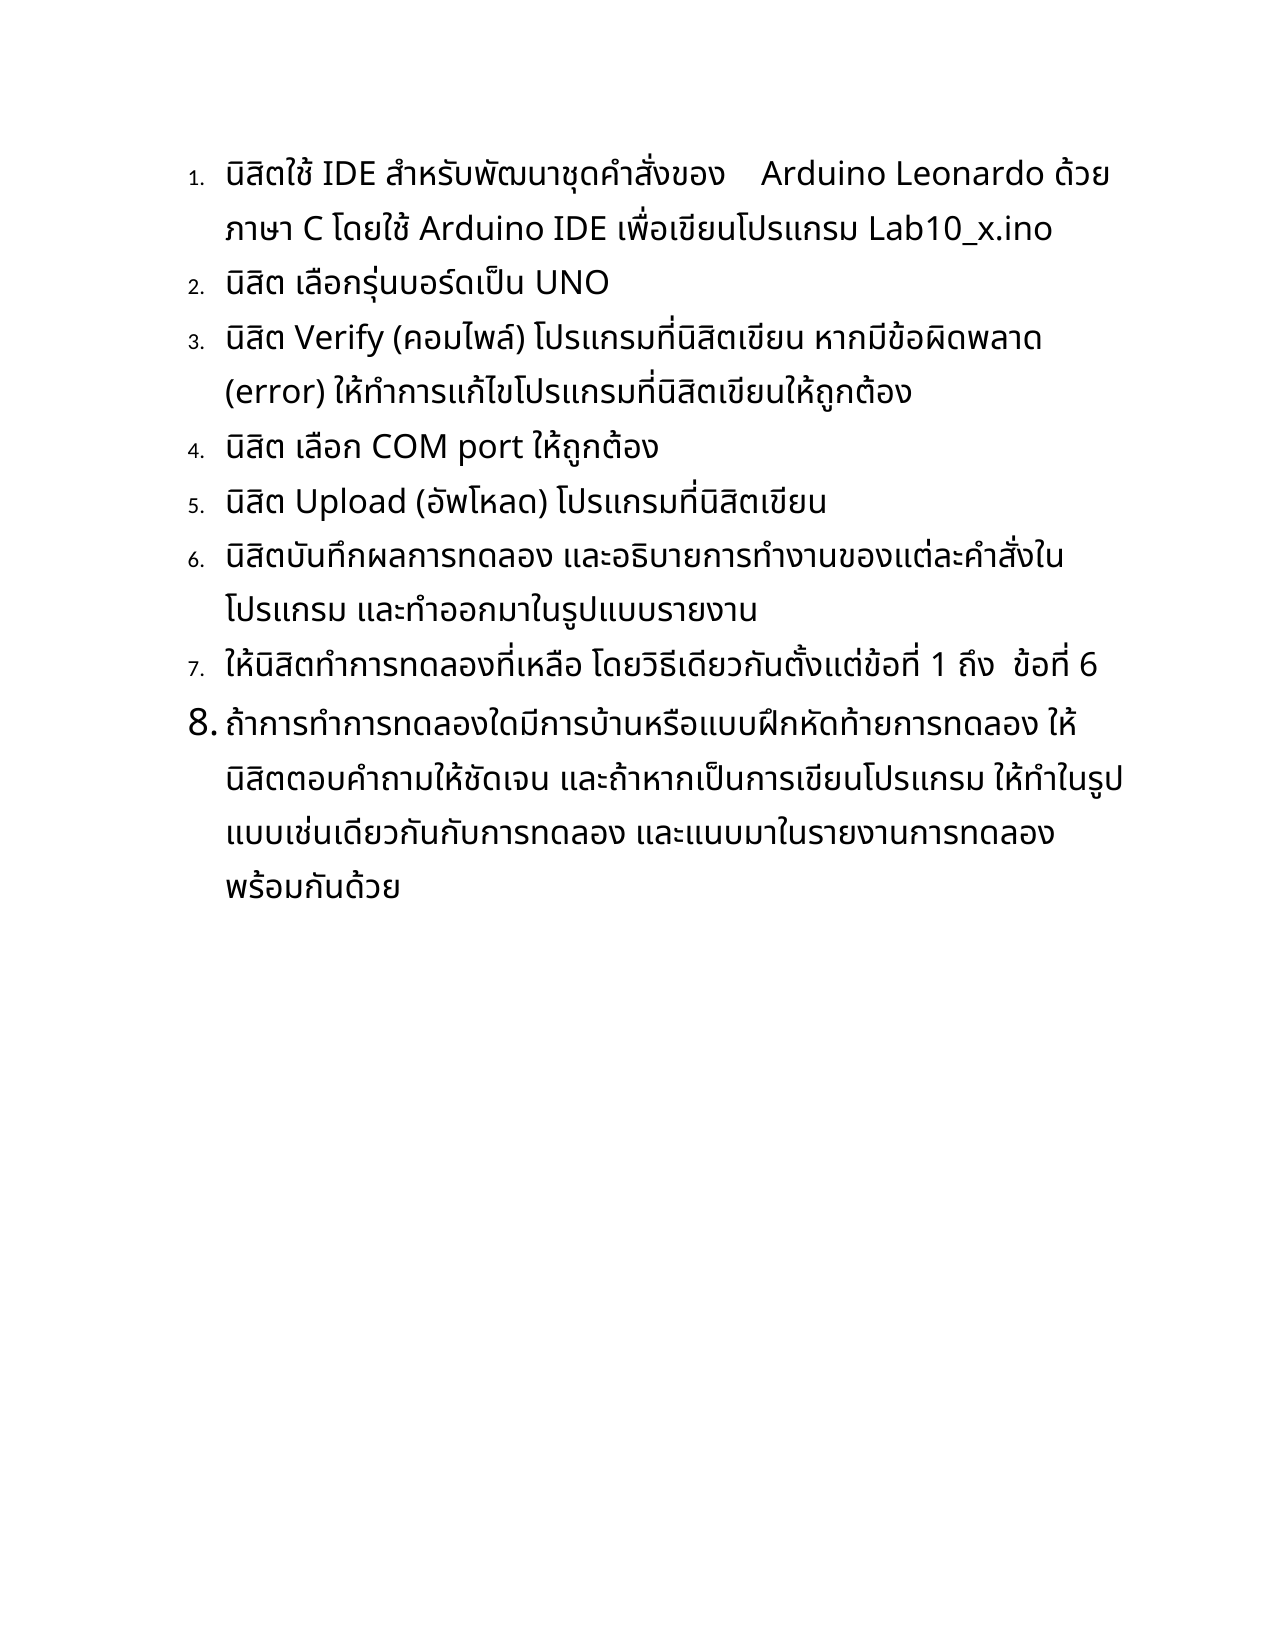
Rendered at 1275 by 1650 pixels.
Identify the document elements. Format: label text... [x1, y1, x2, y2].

list นิสิต Verify (คอมไพล์) โปรแกรมที่นิสิตเขียน หากมีข้อผิดพลาด (error) ให้ทำการแก้ไขโปรแกรมที่นิสิตเขียนให้ถูกต้อง [187, 314, 1125, 419]
list ถ้าการทำการทดลองใดมีการบ้านหรือแบบฝึกหัดท้ายการทดลอง ให้นิสิตตอบคำถามให้ชัดเจน และถ้าหากเป็นการเขียนโปรแกรม ให้ทำในรูปแบบเช่นเดียวกันกับการทดลอง และแนบมาในรายงานการทดลองพร้อมกันด้วย [187, 695, 1125, 914]
list นิสิต เลือกรุ่นบอร์ดเป็น UNO [187, 259, 1125, 310]
list นิสิต Upload (อัพโหลด) โปรแกรมที่นิสิตเขียน [187, 477, 1125, 528]
list นิสิต เลือก COM port ให้ถูกต้อง [187, 423, 1125, 473]
list ให้นิสิตทำการทดลองที่เหลือ โดยวิธีเดียวกันตั้งแต่ข้อที่ 1 ถึง ข้อที่ 6 [187, 641, 1125, 691]
list นิสิตบันทึกผลการทดลอง และอธิบายการทำงานของแต่ละคำสั่งในโปรแกรม และทำออกมาในรูปแบบรายงาน [187, 532, 1125, 637]
list นิสิตใช้ IDE สำหรับพัฒนาชุดคำสั่งของ Arduino Leonardo ด้วยภาษา C โดยใช้ Arduino IDE เพื่อเขียนโปรแกรม Lab10_x.ino [187, 150, 1125, 255]
